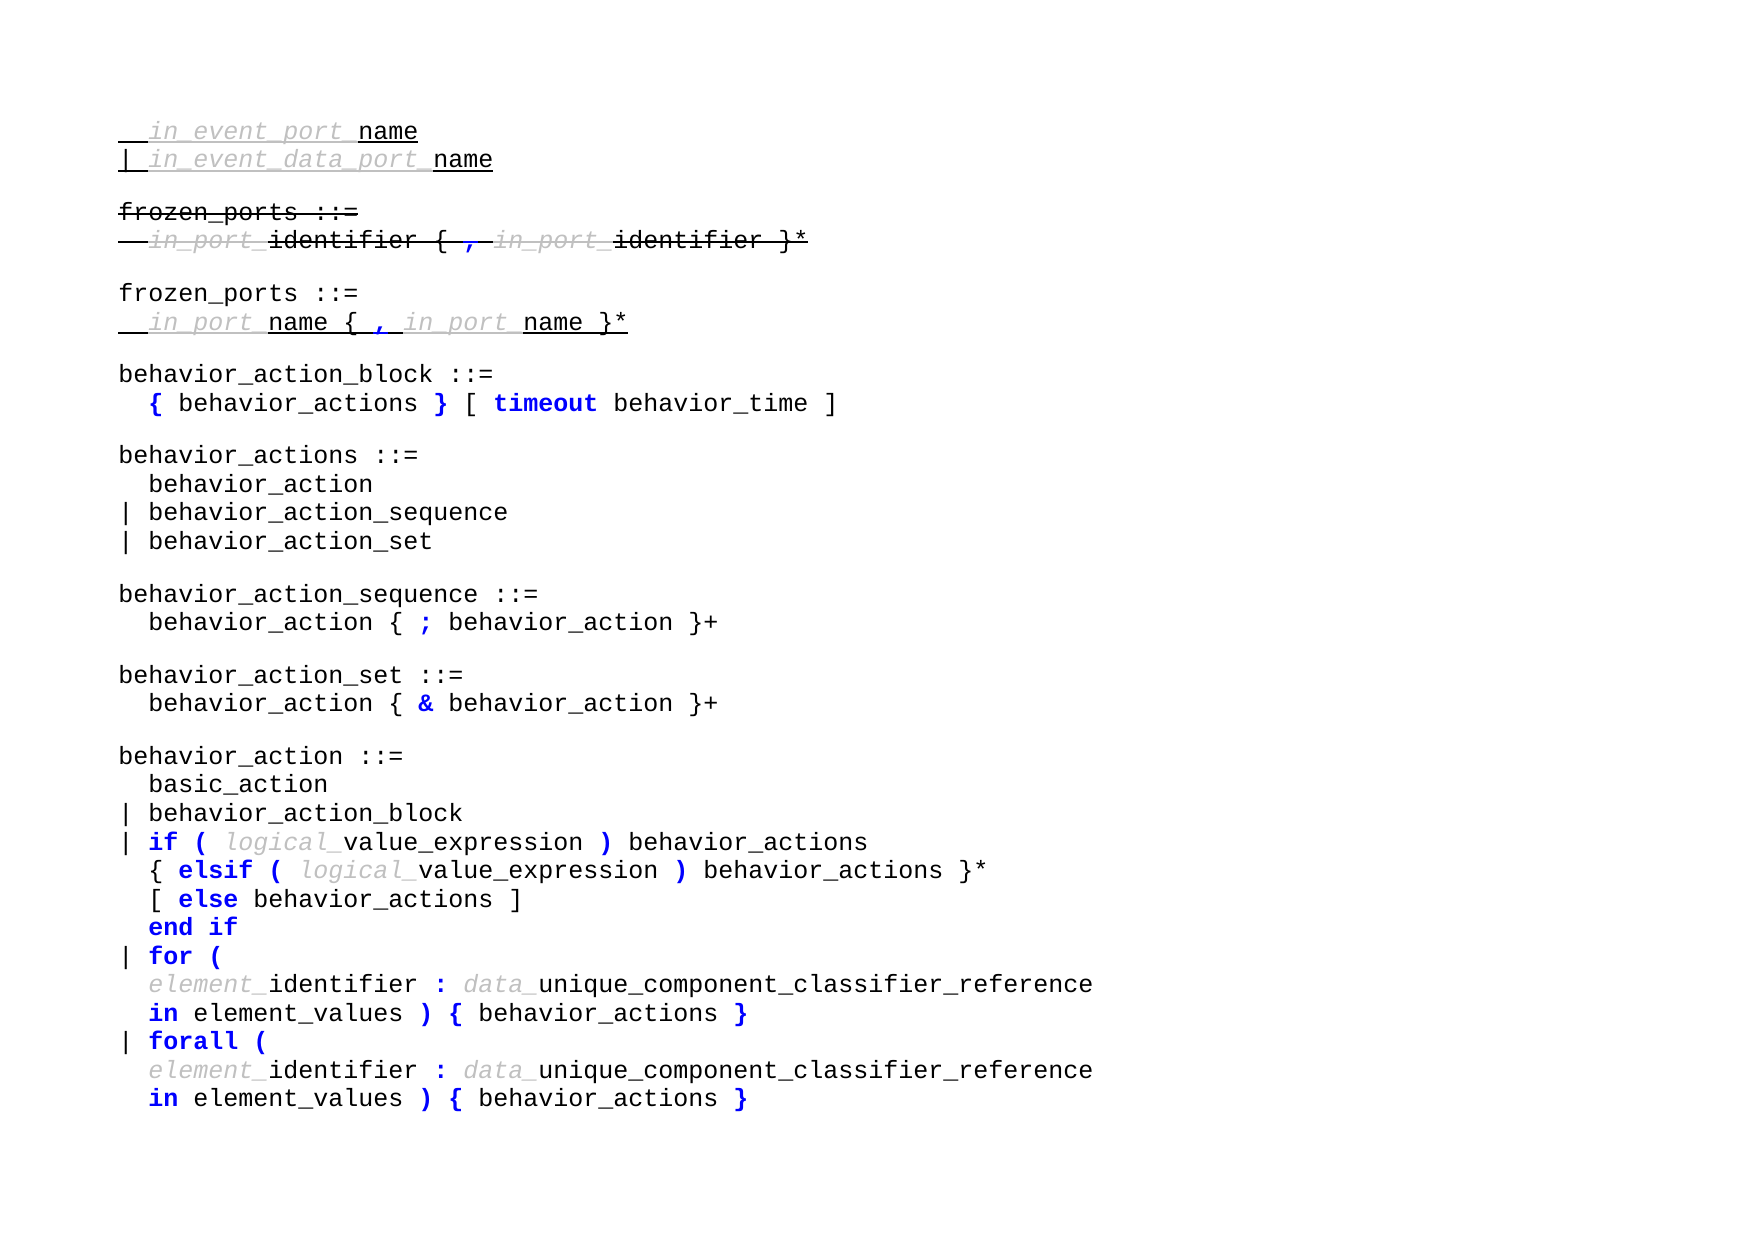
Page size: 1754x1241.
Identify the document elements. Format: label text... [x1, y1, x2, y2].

text end if [118, 914, 1636, 943]
text { elsif ( logical_value_expression ) behavior_actions }* [118, 857, 1636, 886]
text behavior_action_block ::= [118, 362, 1636, 390]
text behavior_action [118, 471, 1636, 500]
text behavior_action { ; behavior_action }+ [118, 609, 1636, 638]
text | for ( [118, 943, 1636, 972]
text behavior_actions ::= [118, 443, 1636, 471]
text in element_values ) { behavior_actions } [118, 1086, 1636, 1114]
text behavior_action_set ::= [118, 662, 1636, 691]
text behavior_action ::= [118, 743, 1636, 772]
text in_event_port_name [118, 118, 1636, 147]
text element_identifier : data_unique_component_classifier_reference [118, 1057, 1636, 1086]
text basic_action [118, 772, 1636, 800]
text frozen_ports ::= [118, 199, 1636, 228]
text | forall ( [118, 1029, 1636, 1057]
text frozen_ports ::= [118, 280, 1636, 309]
text { behavior_actions } [ timeout behavior_time ] [118, 390, 1636, 419]
text | behavior_action_sequence [118, 500, 1636, 528]
text in_port_name { , in_port_name }* [118, 309, 1636, 337]
text in element_values ) { behavior_actions } [118, 1000, 1636, 1029]
text | if ( logical_value_expression ) behavior_actions [118, 829, 1636, 857]
text behavior_action_sequence ::= [118, 581, 1636, 609]
text element_identifier : data_unique_component_classifier_reference [118, 972, 1636, 1000]
text | behavior_action_block [118, 800, 1636, 829]
text | behavior_action_set [118, 528, 1636, 557]
text in_port_identifier { , in_port_identifier }* [118, 228, 1636, 256]
text | in_event_data_port_name [118, 147, 1636, 175]
text behavior_action { & behavior_action }+ [118, 691, 1636, 719]
text [ else behavior_actions ] [118, 886, 1636, 914]
